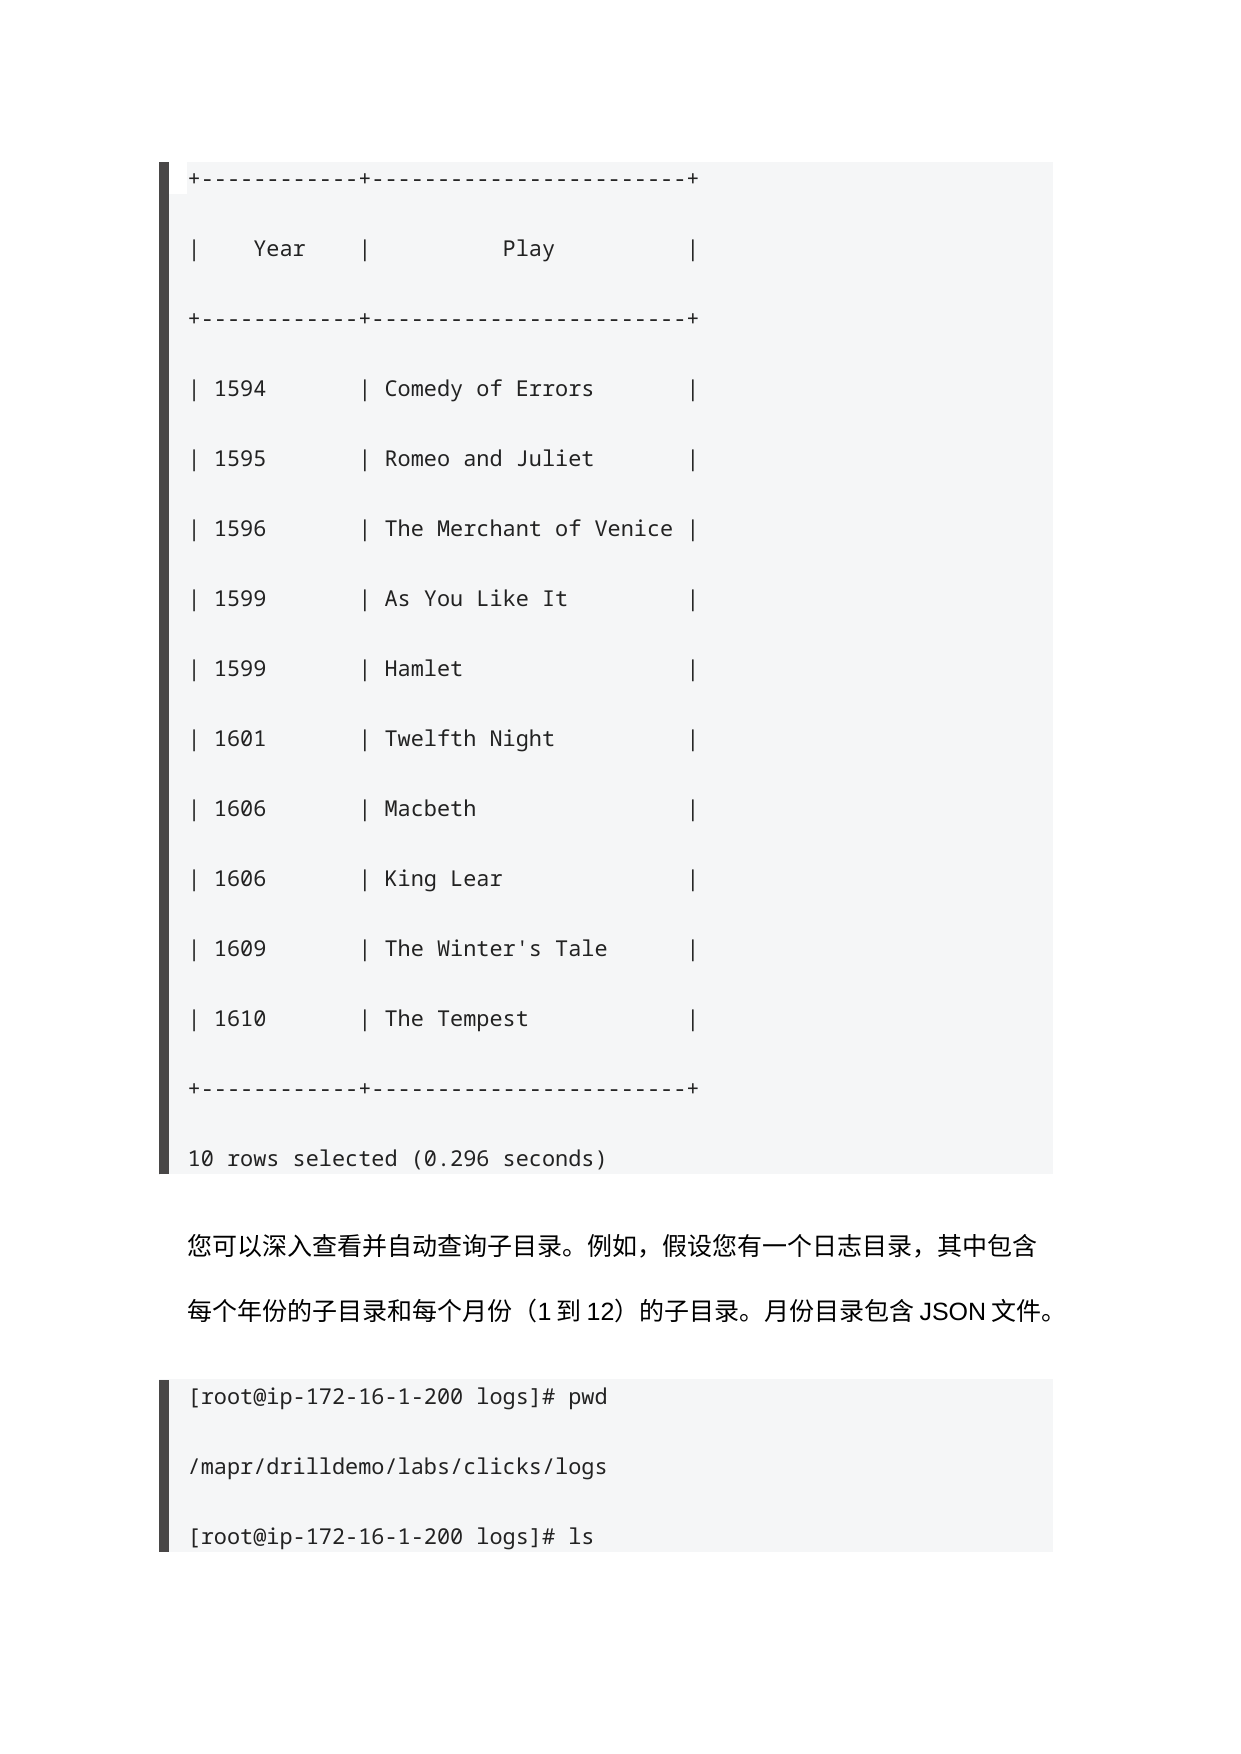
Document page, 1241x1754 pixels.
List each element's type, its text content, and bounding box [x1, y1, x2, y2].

text | Year | Play | [169, 232, 1053, 264]
text +------------+------------------------+ [169, 302, 1053, 334]
text | 1599 | As You Like It | [169, 582, 1053, 614]
text | 1606 | Macbeth | [169, 792, 1053, 824]
text [root@ip-172-16-1-200 logs]# ls [169, 1519, 1053, 1552]
text /mapr/drilldemo/labs/clicks/logs [169, 1449, 1053, 1482]
text | 1610 | The Tempest | [169, 1002, 1053, 1034]
text 10 rows selected (0.296 seconds) [169, 1142, 1053, 1174]
text [root@ip-172-16-1-200 logs]# pwd [159, 1379, 1053, 1412]
text | 1594 | Comedy of Errors | [169, 372, 1053, 404]
text | 1596 | The Merchant of Venice | [169, 512, 1053, 544]
text +------------+------------------------+ [169, 1072, 1053, 1104]
text | 1599 | Hamlet | [169, 652, 1053, 684]
text | 1601 | Twelfth Night | [169, 722, 1053, 754]
text | 1609 | The Winter's Tale | [169, 932, 1053, 964]
text 您可以深入查看并自动查询子目录。例如，假设您有一个日志目录，其中包含每个年份的子目录和每个月份（1到12）的子目录。月份目录包含JSON文件。 [187, 1212, 1053, 1342]
text | 1595 | Romeo and Juliet | [169, 442, 1053, 474]
text +------------+------------------------+ [187, 162, 1053, 194]
text | 1606 | King Lear | [169, 862, 1053, 894]
